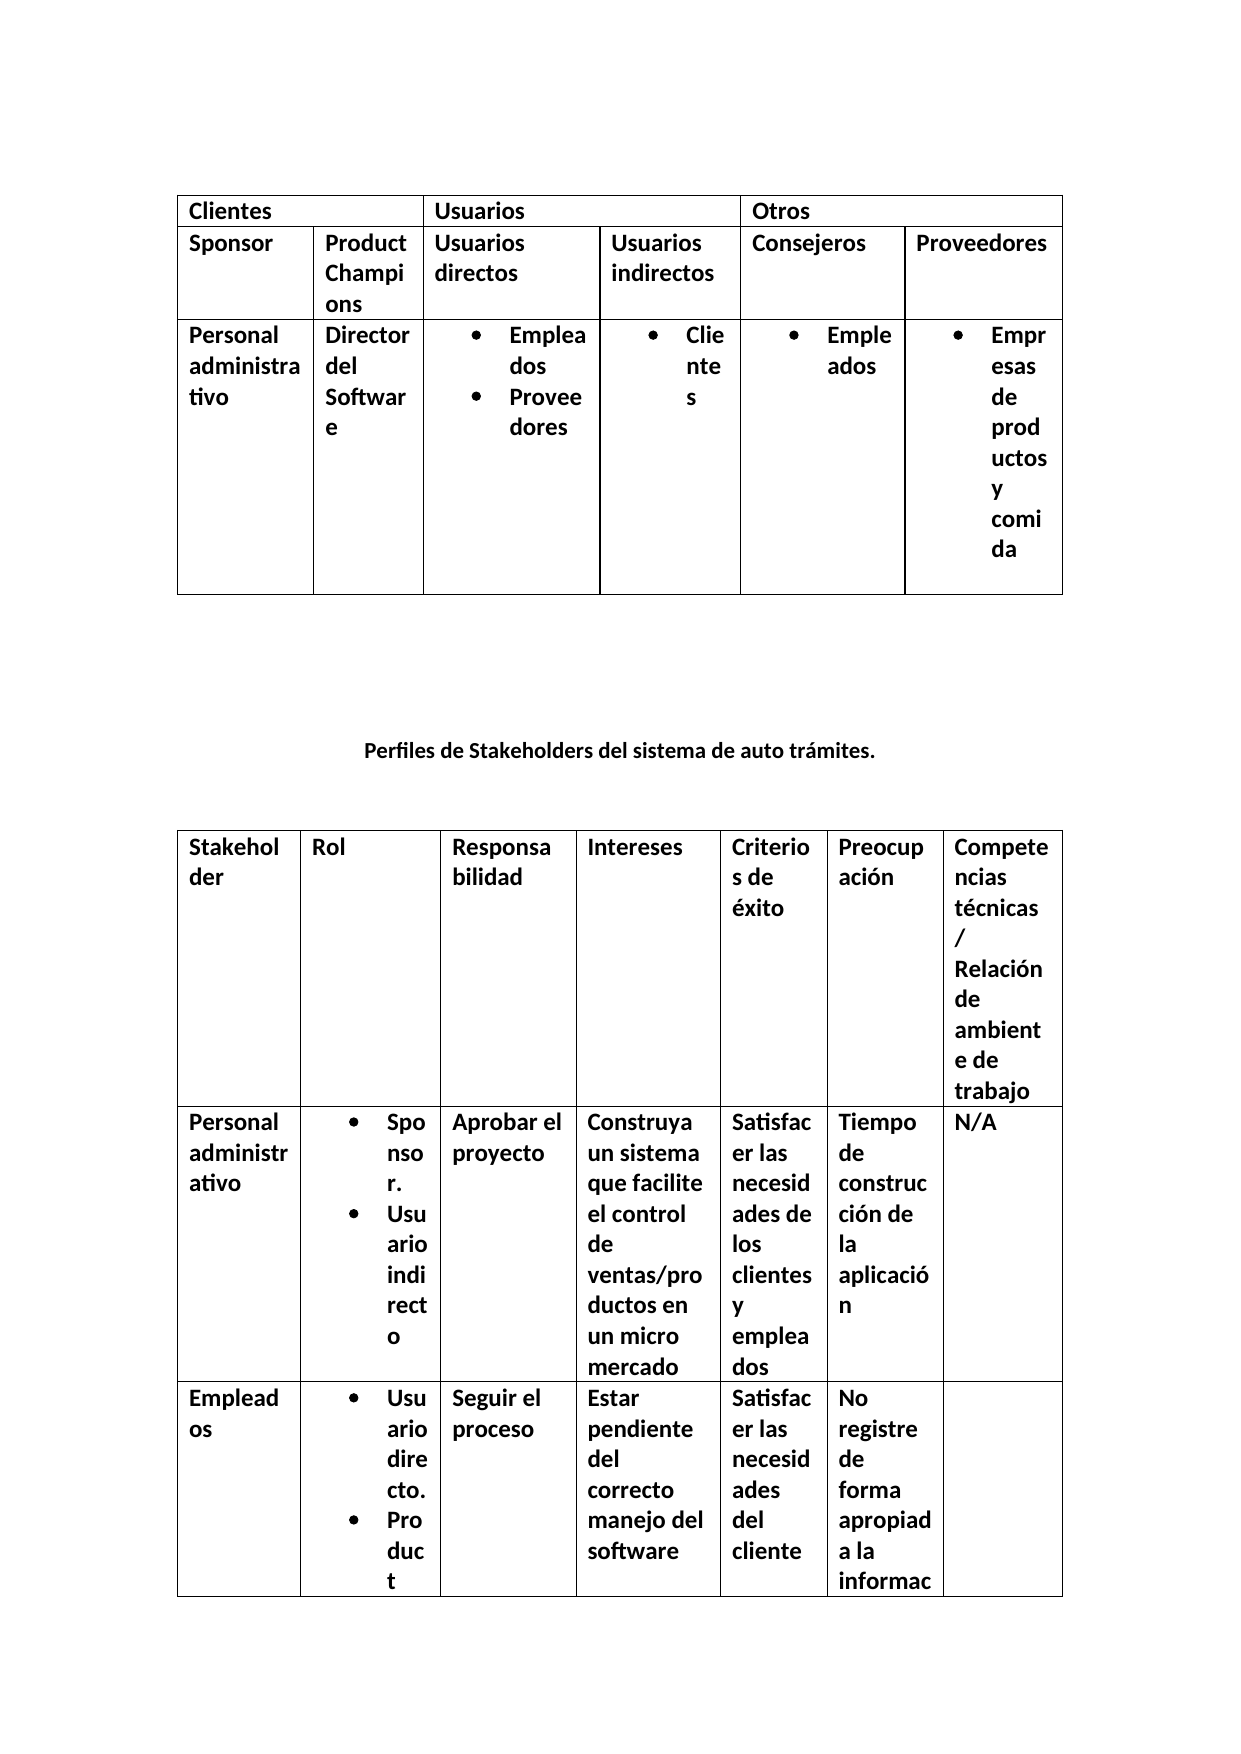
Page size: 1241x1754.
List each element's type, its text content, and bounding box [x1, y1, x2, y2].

table_cell Sponsor [178, 227, 313, 319]
table_cell N/A [944, 1107, 1062, 1381]
table_cell [944, 1382, 1062, 1596]
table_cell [577, 1382, 720, 1596]
table_header Responsabilidad [441, 831, 576, 1106]
table_cell Empleados [741, 320, 904, 594]
table_header Stakeholder [178, 831, 300, 1106]
table_cell Aprobar el proyecto [441, 1107, 576, 1381]
table_cell Tiempo de construcción de la aplicación [828, 1107, 943, 1381]
table_cell Sponsor. Usuario indirecto [301, 1107, 440, 1381]
table_cell Director del Software [314, 320, 423, 594]
table_cell Seguir el proceso [441, 1382, 576, 1596]
table_header Clientes [178, 196, 423, 226]
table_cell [301, 1382, 440, 1596]
table_cell Personal administrativo [178, 1107, 300, 1381]
table_cell Usuarios indirectos [601, 227, 740, 319]
text Perfiles de Stakeholders del sistema de auto trámites. [177, 736, 1063, 764]
table_header Usuarios [424, 196, 740, 226]
table_cell Empleados [178, 1382, 300, 1596]
table_cell Construya un sistema que facilite el control de ventas/productos en un micro mercado [577, 1107, 720, 1381]
table_cell Clientes [601, 320, 740, 594]
table_header Rol [301, 831, 440, 1106]
table_header Preocupación [828, 831, 943, 1106]
table_cell Consejeros [741, 227, 904, 319]
table_cell Product Champions [314, 227, 423, 319]
table_cell Empleados Proveedores [424, 320, 599, 594]
table_header Criterios de éxito [721, 831, 827, 1106]
table_cell Personal administrativo [178, 320, 313, 594]
table_cell Proveedores [906, 227, 1062, 319]
table_cell Satisfacer las necesidades de los clientes y empleados [721, 1107, 827, 1381]
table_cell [721, 1382, 827, 1596]
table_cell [828, 1382, 943, 1596]
table_header Intereses [577, 831, 720, 1106]
table_header Otros [741, 196, 1062, 226]
table_header Competencias técnicas / Relación de ambiente de trabajo [944, 831, 1062, 1106]
table_cell Usuarios directos [424, 227, 599, 319]
table_cell Empresas de productos y comida [906, 320, 1062, 594]
